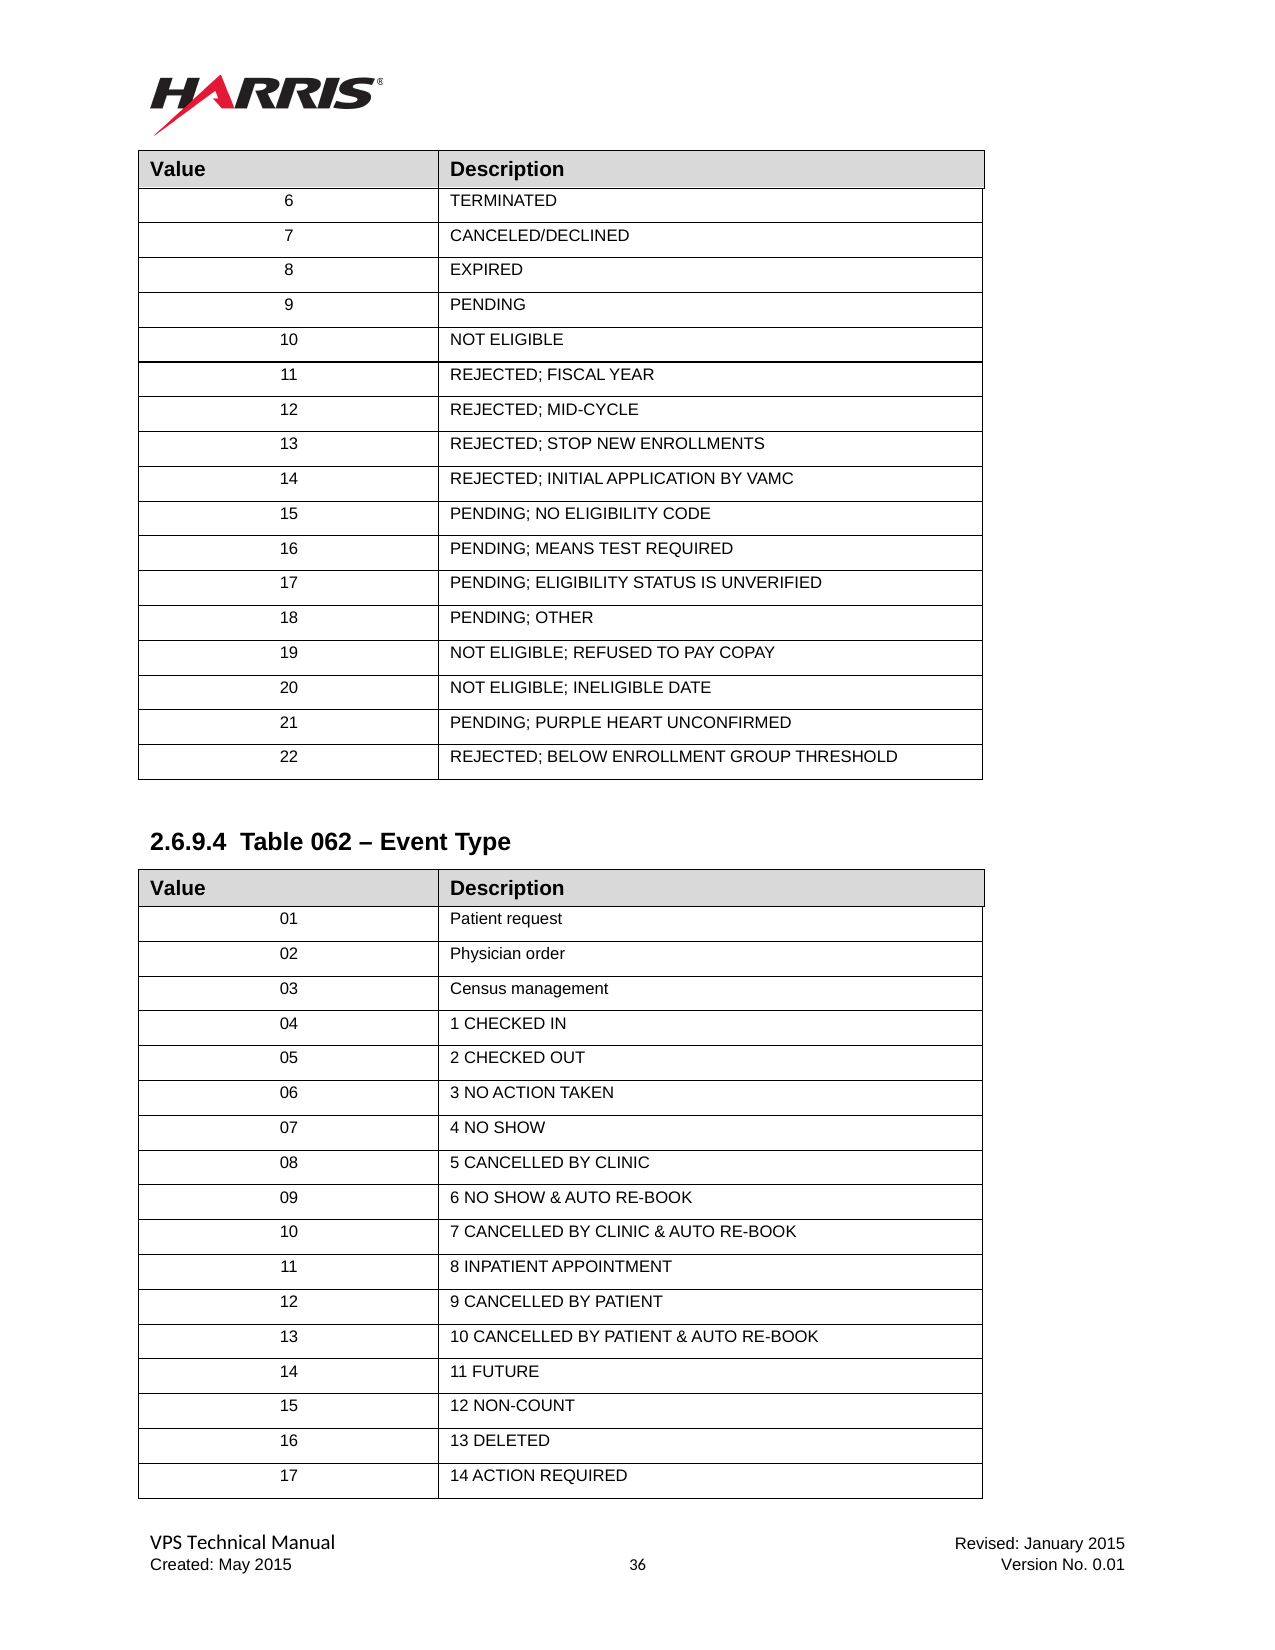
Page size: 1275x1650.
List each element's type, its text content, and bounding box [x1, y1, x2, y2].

table_cell PENDING; NO ELIGIBILITY CODE [439, 502, 982, 535]
table_cell PENDING; PURPLE HEART UNCONFIRMED [439, 710, 982, 744]
table_header Description [439, 151, 984, 187]
table_cell 8 [139, 258, 438, 292]
table_cell 11 [139, 1255, 438, 1289]
table_cell NOT ELIGIBLE; INELIGIBLE DATE [439, 676, 982, 709]
table_cell 01 [139, 907, 438, 941]
table_cell 5 CANCELLED BY CLINIC [439, 1151, 982, 1184]
subtitle Table 062 – Event Type [150, 827, 1125, 856]
table_cell 05 [139, 1046, 438, 1080]
table_cell 17 [139, 1464, 438, 1497]
table_cell PENDING [439, 293, 982, 327]
table_cell 16 [139, 536, 438, 570]
picture [150, 75, 384, 136]
table_cell NOT ELIGIBLE; REFUSED TO PAY COPAY [439, 641, 982, 674]
table_cell 10 CANCELLED BY PATIENT & AUTO RE-BOOK [439, 1325, 982, 1358]
table_cell 06 [139, 1081, 438, 1115]
table_header Description [439, 870, 984, 906]
table_cell REJECTED; FISCAL YEAR [439, 363, 982, 396]
table_cell 1 CHECKED IN [439, 1011, 982, 1045]
table_cell 10 [139, 328, 438, 361]
table_cell REJECTED; STOP NEW ENROLLMENTS [439, 432, 982, 466]
table_cell 18 [139, 606, 438, 640]
table_cell EXPIRED [439, 258, 982, 292]
table_cell 19 [139, 641, 438, 674]
table_cell 16 [139, 1429, 438, 1463]
table_cell Physician order [439, 942, 982, 976]
table_cell REJECTED; MID-CYCLE [439, 397, 982, 431]
table_cell 22 [139, 745, 438, 779]
table_cell 13 [139, 1325, 438, 1358]
table_cell PENDING; ELIGIBILITY STATUS IS UNVERIFIED [439, 571, 982, 605]
table_cell REJECTED; INITIAL APPLICATION BY VAMC [439, 467, 982, 501]
table_cell 13 DELETED [439, 1429, 982, 1463]
table_cell 6 NO SHOW & AUTO RE-BOOK [439, 1185, 982, 1219]
table_cell 08 [139, 1151, 438, 1184]
table_cell 2 CHECKED OUT [439, 1046, 982, 1080]
table_cell 11 FUTURE [439, 1359, 982, 1393]
table_cell CANCELED/DECLINED [439, 223, 982, 257]
table_cell 6 [139, 189, 438, 222]
table_cell TERMINATED [439, 189, 982, 222]
table_cell 12 NON-COUNT [439, 1394, 982, 1428]
table_cell 7 CANCELLED BY CLINIC & AUTO RE-BOOK [439, 1220, 982, 1254]
table_cell 15 [139, 502, 438, 535]
table_cell 9 CANCELLED BY PATIENT [439, 1290, 982, 1323]
table_cell 21 [139, 710, 438, 744]
table_cell 7 [139, 223, 438, 257]
table_cell 20 [139, 676, 438, 709]
table_cell 11 [139, 363, 438, 396]
table_cell Census management [439, 977, 982, 1010]
table_cell 14 [139, 467, 438, 501]
table_cell PENDING; OTHER [439, 606, 982, 640]
table_cell 3 NO ACTION TAKEN [439, 1081, 982, 1115]
table_cell 4 NO SHOW [439, 1116, 982, 1149]
table_header Value [139, 151, 438, 187]
table_cell 14 [139, 1359, 438, 1393]
table_cell 15 [139, 1394, 438, 1428]
table_cell PENDING; MEANS TEST REQUIRED [439, 536, 982, 570]
table_cell 07 [139, 1116, 438, 1149]
table_cell 03 [139, 977, 438, 1010]
table_cell REJECTED; BELOW ENROLLMENT GROUP THRESHOLD [439, 745, 982, 779]
table_cell 04 [139, 1011, 438, 1045]
table_cell 17 [139, 571, 438, 605]
table_cell NOT ELIGIBLE [439, 328, 982, 361]
table_cell 10 [139, 1220, 438, 1254]
table_cell 12 [139, 397, 438, 431]
table_cell 9 [139, 293, 438, 327]
table_cell 09 [139, 1185, 438, 1219]
table_cell 8 INPATIENT APPOINTMENT [439, 1255, 982, 1289]
table_cell 12 [139, 1290, 438, 1323]
table_cell 14 ACTION REQUIRED [439, 1464, 982, 1497]
table_header Value [139, 870, 438, 906]
table_cell 13 [139, 432, 438, 466]
table_cell 02 [139, 942, 438, 976]
table_cell Patient request [439, 907, 982, 941]
